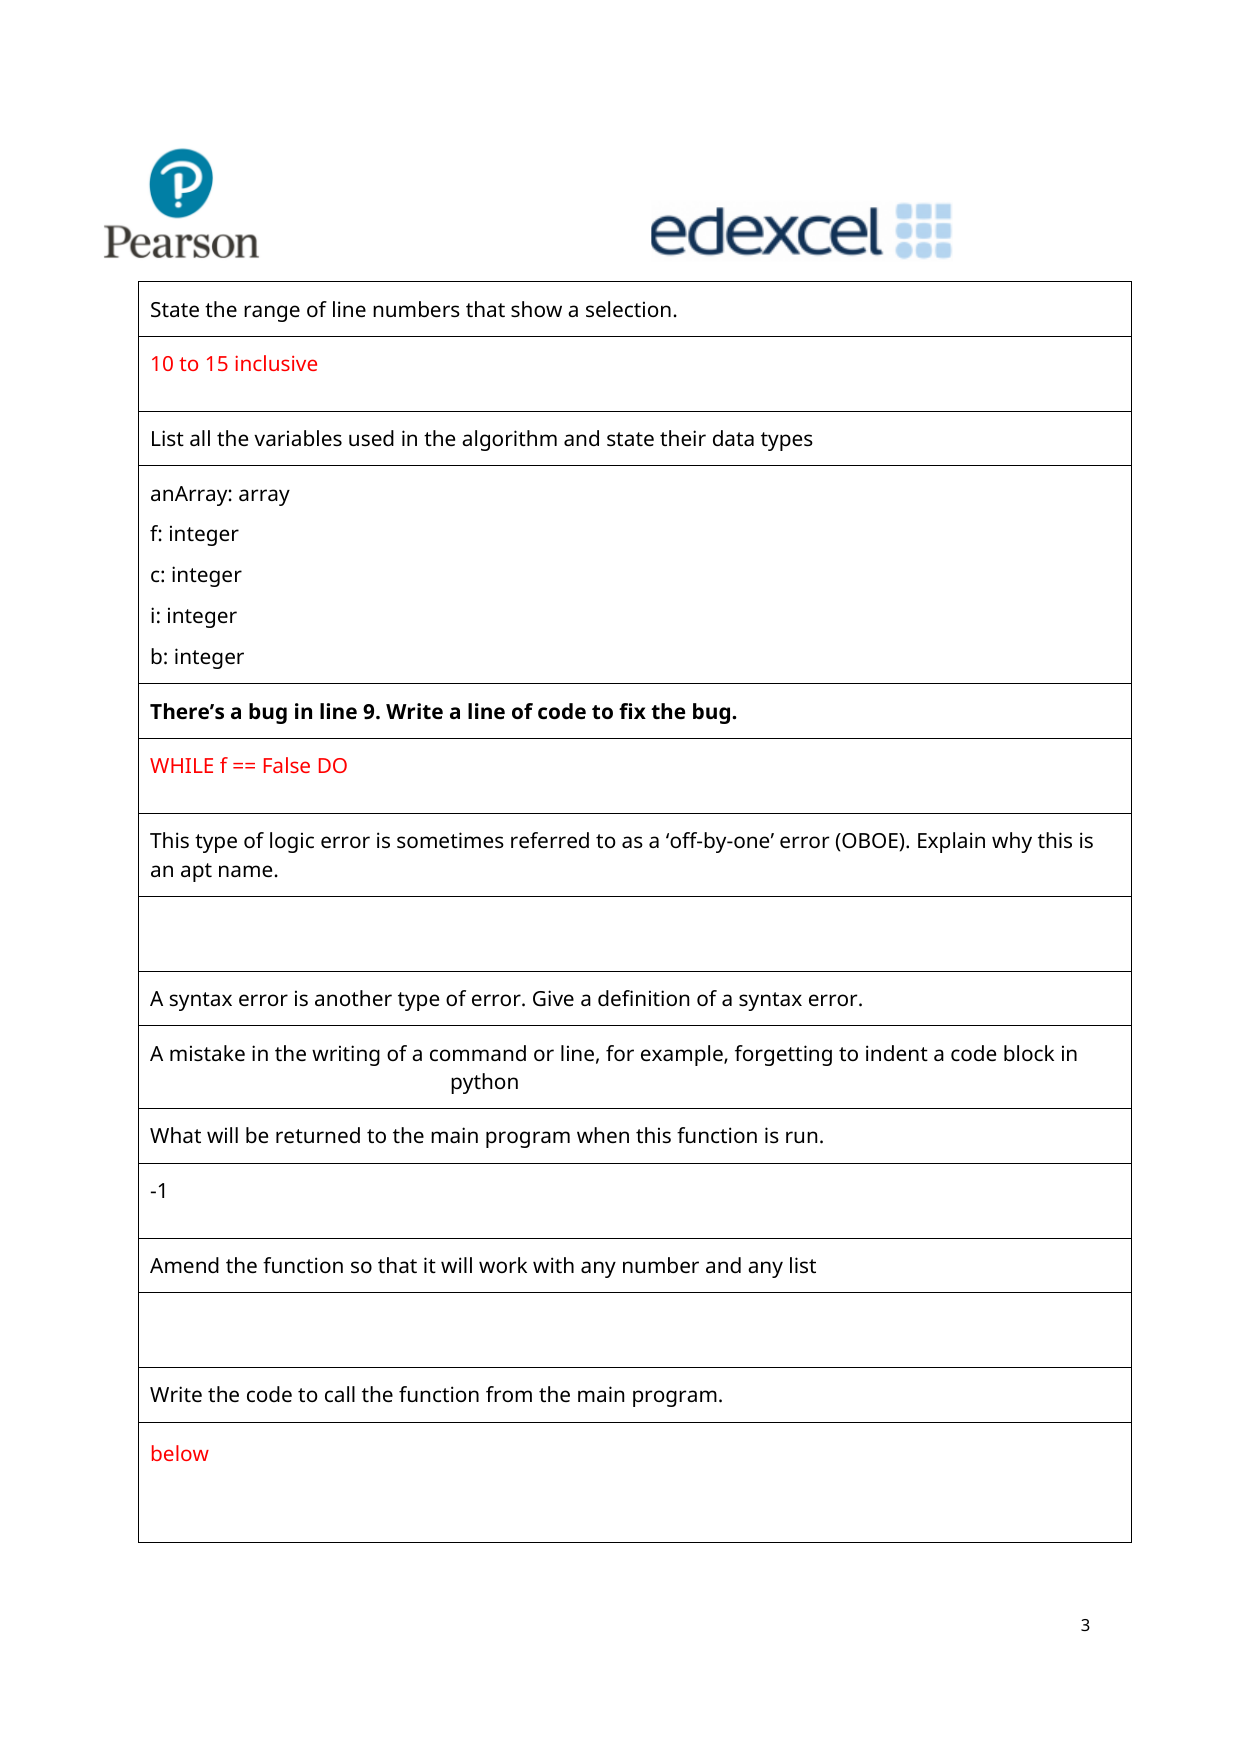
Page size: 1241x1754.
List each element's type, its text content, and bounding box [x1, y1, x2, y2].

picture [651, 195, 953, 269]
table_cell Amend the function so that it will work with any number and any list [139, 1239, 1131, 1292]
table_cell State the range of line numbers that show a selection. [139, 282, 1131, 336]
table_cell WHILE f == False DO [139, 739, 1131, 813]
table_cell -1 [139, 1164, 1131, 1238]
table_cell below [139, 1423, 1131, 1542]
table_cell A syntax error is another type of error. Give a definition of a syntax error. [139, 972, 1131, 1025]
table_cell Write the code to call the function from the main program. [139, 1368, 1131, 1422]
table_cell [139, 897, 1131, 971]
table_cell 10 to 15 inclusive [139, 337, 1131, 411]
table_cell What will be returned to the main program when this function is run. [139, 1109, 1131, 1163]
table_cell There’s a bug in line 9. Write a line of code to fix the bug. [139, 684, 1131, 738]
table_cell [139, 1293, 1131, 1367]
table_cell This type of logic error is sometimes referred to as a ‘off-by-one’ error (OBOE). Explain why this is an apt name. [139, 814, 1131, 896]
picture [93, 117, 271, 269]
table_cell anArray: array f: integer c: integer i: integer b: integer [139, 466, 1131, 683]
table_cell List all the variables used in the algorithm and state their data types [139, 412, 1131, 465]
table_cell A mistake in the writing of a command or line, for example, forgetting to indent a code block in python [139, 1026, 1131, 1108]
